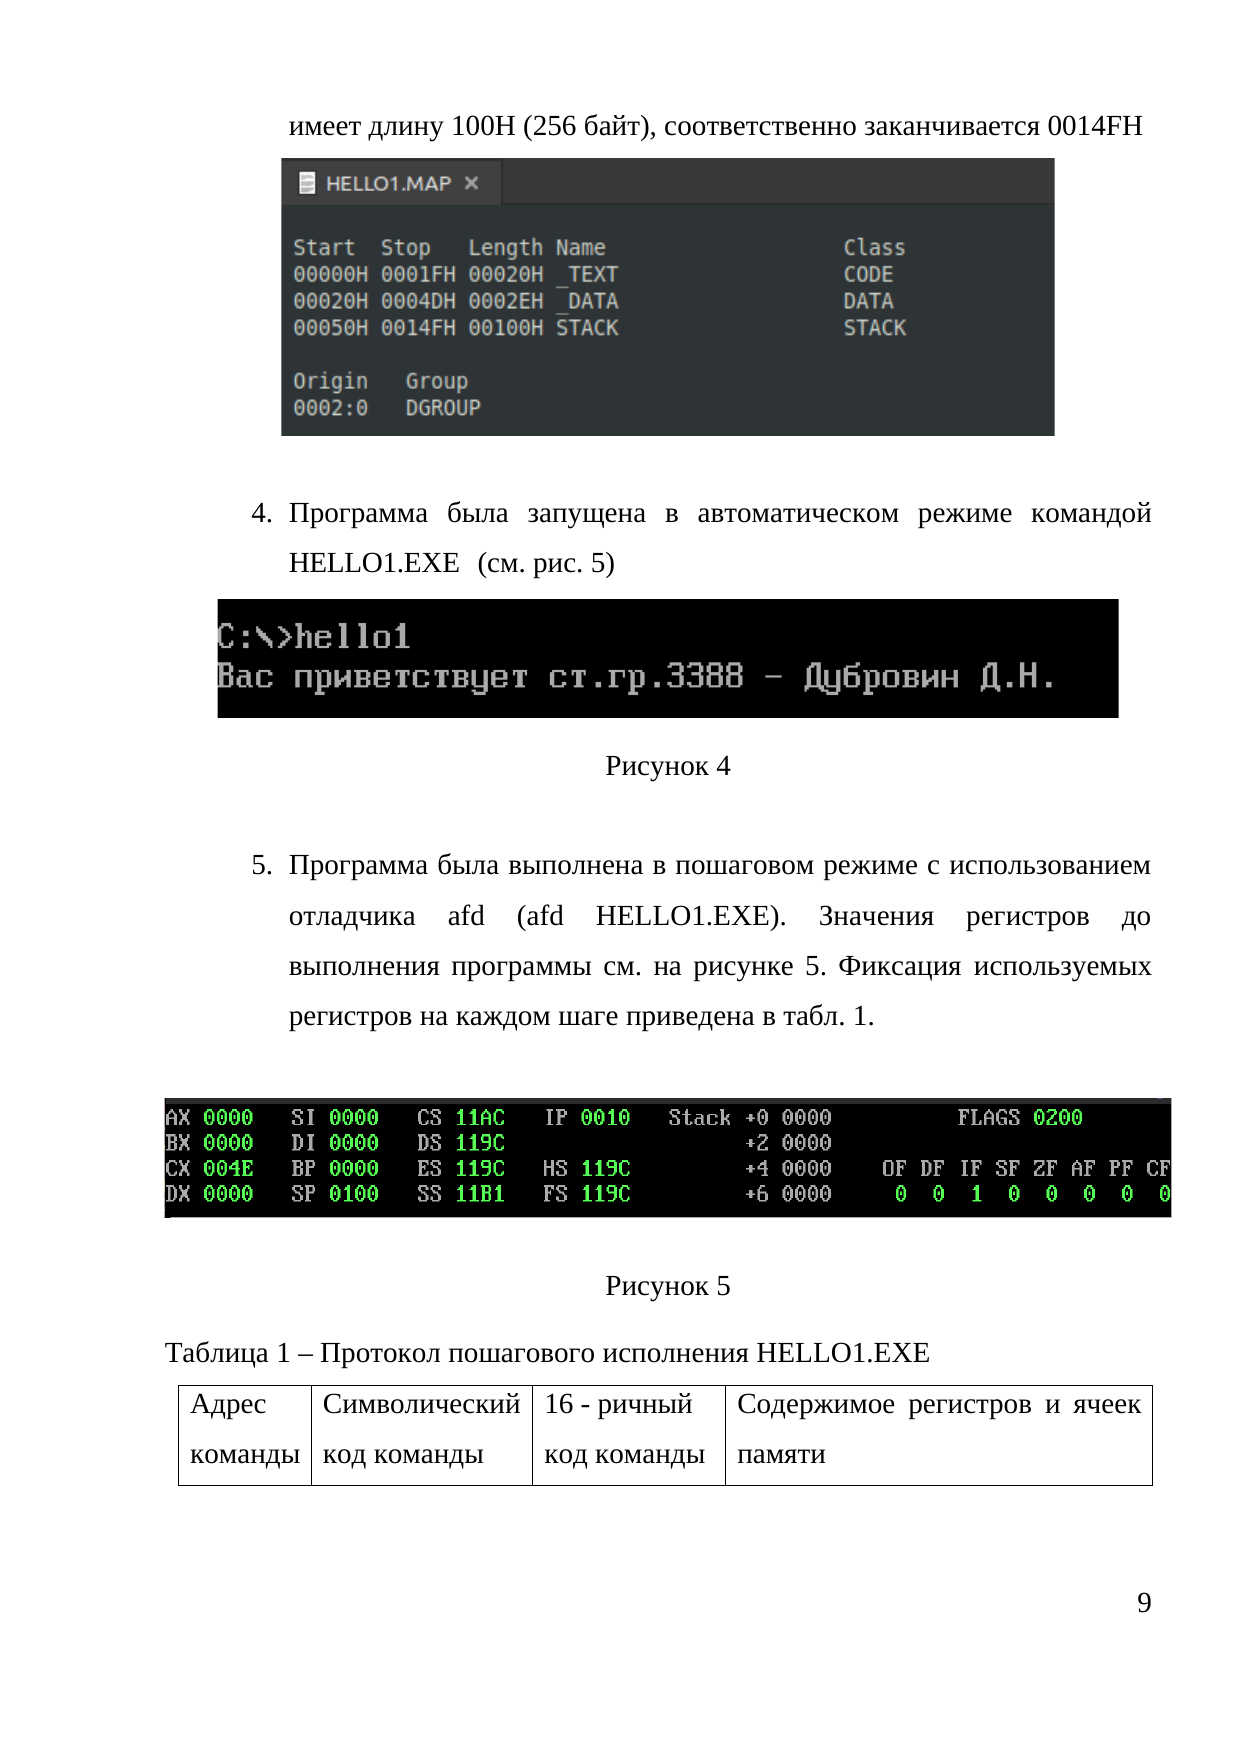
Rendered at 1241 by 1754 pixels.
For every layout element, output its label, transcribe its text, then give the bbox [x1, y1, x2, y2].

text Рисунок 5 [164, 1268, 1171, 1301]
table_header Содержимое регистров и ячеек памяти [726, 1386, 1152, 1485]
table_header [312, 1386, 532, 1485]
picture [281, 158, 1055, 436]
picture [217, 599, 1119, 718]
text Таблица 1 – Протокол пошагового исполнения HELLO1.EXE [164, 1301, 1171, 1368]
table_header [533, 1386, 725, 1485]
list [251, 108, 1152, 142]
picture [164, 1098, 1172, 1218]
list Программа была выполнена в пошаговом режиме с использованием отладчика afd (afd HELLO1.EXE). Значения регистров до выполнения программы см. на рисунке 5. Фиксация используемых регистров на каждом шаге приведена в табл. 1. [251, 847, 1152, 1032]
list Программа была запущена в автоматическом режиме командой HELLO1.EXE (см. рис. 5) [251, 495, 1152, 581]
table_header Адрес команды [179, 1386, 311, 1485]
